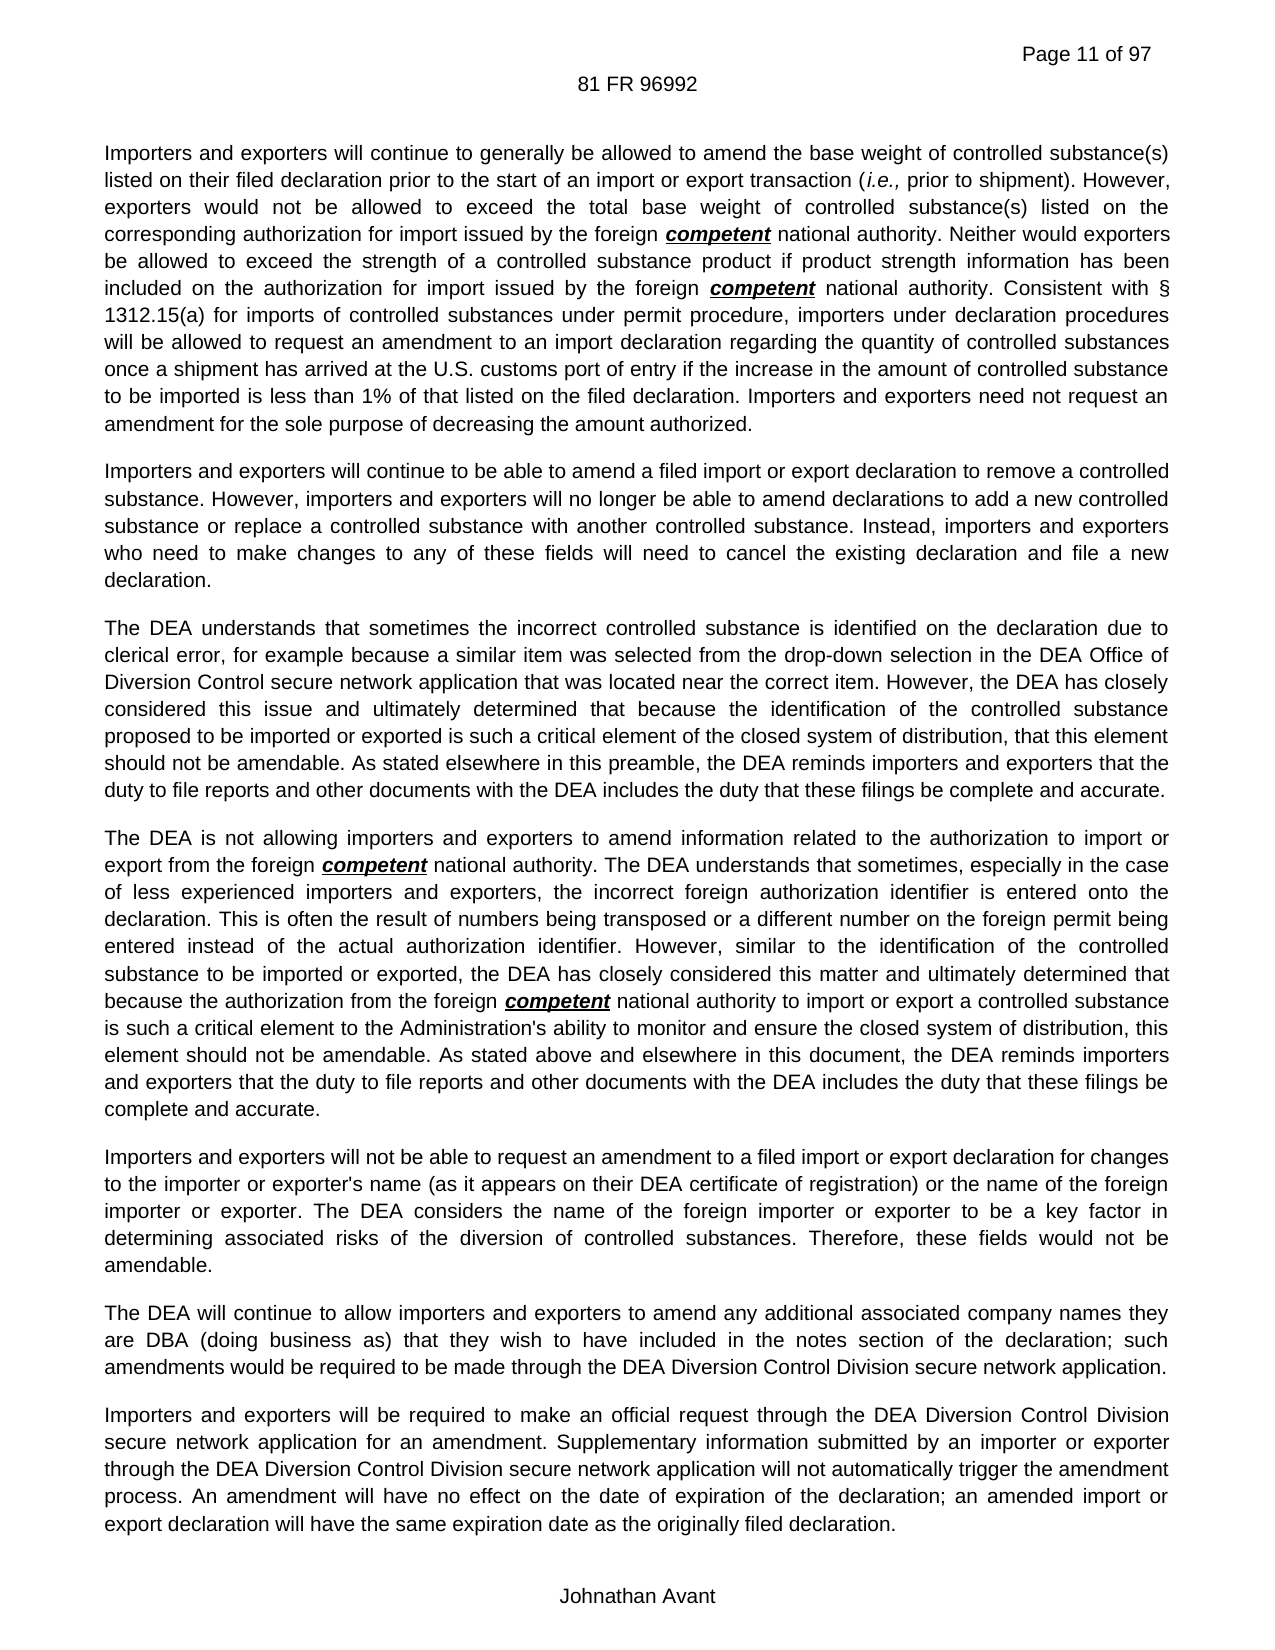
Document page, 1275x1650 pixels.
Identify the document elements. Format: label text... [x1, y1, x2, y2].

text Importers and exporters will continue to generally be allowed to amend the base weight of controlled substance(s) listed on their filed declaration prior to the start of an import or export transaction (i.e., prior to shipment). However, exporters would not be allowed to exceed the total base weight of controlled substance(s) listed on the corresponding authorization for import issued by the foreign competent national authority. Neither would exporters be allowed to exceed the strength of a controlled substance product if product strength information has been included on the authorization for import issued by the foreign competent national authority. Consistent with § 1312.15(a) for imports of controlled substances under permit procedure, importers under declaration procedures will be allowed to request an amendment to an import declaration regarding the quantity of controlled substances once a shipment has arrived at the U.S. customs port of entry if the increase in the amount of controlled substance to be imported is less than 1% of that listed on the filed declaration. Importers and exporters need not request an amendment for the sole purpose of decreasing the amount authorized. [104, 137, 1171, 435]
text Importers and exporters will be required to make an official request through the DEA Diversion Control Division secure network application for an amendment. Supplementary information submitted by an importer or exporter through the DEA Diversion Control Division secure network application will not automatically trigger the amendment process. An amendment will have no effect on the date of expiration of the declaration; an amended import or export declaration will have the same expiration date as the originally filed declaration. [104, 1400, 1171, 1535]
text The DEA is not allowing importers and exporters to amend information related to the authorization to import or export from the foreign competent national authority. The DEA understands that sometimes, especially in the case of less experienced importers and exporters, the incorrect foreign authorization identifier is entered onto the declaration. This is often the result of numbers being transposed or a different number on the foreign permit being entered instead of the actual authorization identifier. However, similar to the identification of the controlled substance to be imported or exported, the DEA has closely considered this matter and ultimately determined that because the authorization from the foreign competent national authority to import or export a controlled substance is such a critical element to the Administration's ability to monitor and ensure the closed system of distribution, this element should not be amendable. As stated above and elsewhere in this document, the DEA reminds importers and exporters that the duty to file reports and other documents with the DEA includes the duty that these filings be complete and accurate. [104, 823, 1171, 1121]
text The DEA will continue to allow importers and exporters to amend any additional associated company names they are DBA (doing business as) that they wish to have included in the notes section of the declaration; such amendments would be required to be made through the DEA Diversion Control Division secure network application. [104, 1298, 1171, 1379]
text The DEA understands that sometimes the incorrect controlled substance is identified on the declaration due to clerical error, for example because a similar item was selected from the drop-down selection in the DEA Office of Diversion Control secure network application that was located near the correct item. However, the DEA has closely considered this issue and ultimately determined that because the identification of the controlled substance proposed to be imported or exported is such a critical element of the closed system of distribution, that this element should not be amendable. As stated elsewhere in this preamble, the DEA reminds importers and exporters that the duty to file reports and other documents with the DEA includes the duty that these filings be complete and accurate. [104, 612, 1171, 802]
text Importers and exporters will not be able to request an amendment to a filed import or export declaration for changes to the importer or exporter's name (as it appears on their DEA certificate of registration) or the name of the foreign importer or exporter. The DEA considers the name of the foreign importer or exporter to be a key factor in determining associated risks of the diversion of controlled substances. Therefore, these fields would not be amendable. [104, 1142, 1171, 1277]
text Importers and exporters will continue to be able to amend a filed import or export declaration to remove a controlled substance. However, importers and exporters will no longer be able to amend declarations to add a new controlled substance or replace a controlled substance with another controlled substance. Instead, importers and exporters who need to make changes to any of these fields will need to cancel the existing declaration and file a new declaration. [104, 456, 1171, 592]
